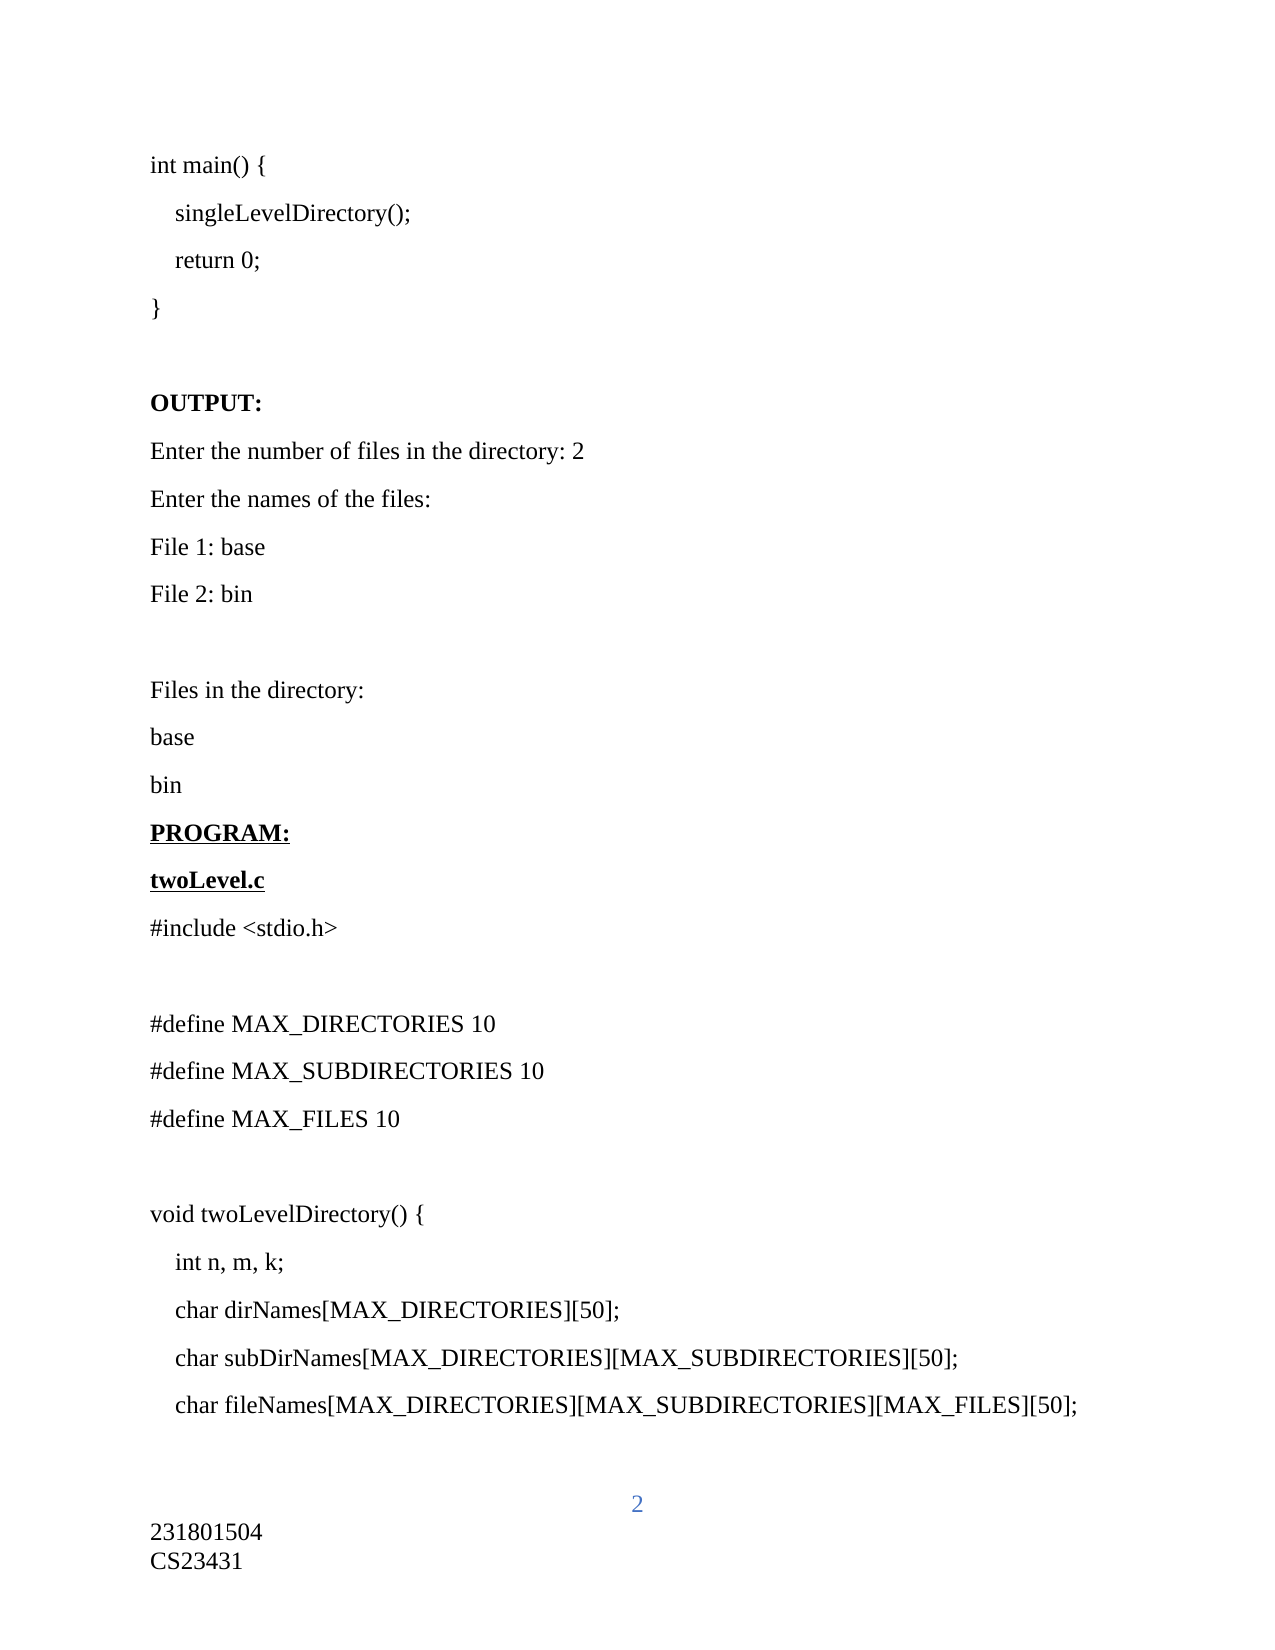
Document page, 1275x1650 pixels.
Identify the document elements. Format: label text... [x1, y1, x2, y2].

text int n, m, k; [150, 1247, 1125, 1276]
text char fileNames[MAX_DIRECTORIES][MAX_SUBDIRECTORIES][MAX_FILES][50]; [150, 1390, 1125, 1419]
text singleLevelDirectory(); [150, 198, 1125, 226]
text bin [150, 770, 1125, 799]
text twoLevel.c [150, 866, 1125, 894]
text Files in the directory: [150, 675, 1125, 703]
text File 1: base [150, 532, 1125, 560]
text int main() { [150, 150, 1125, 179]
text void twoLevelDirectory() { [150, 1199, 1125, 1228]
text Enter the names of the files: [150, 484, 1125, 513]
text File 2: bin [150, 579, 1125, 608]
text char subDirNames[MAX_DIRECTORIES][MAX_SUBDIRECTORIES][50]; [150, 1343, 1125, 1371]
text #define MAX_FILES 10 [150, 1104, 1125, 1133]
text } [150, 293, 1125, 322]
text base [150, 722, 1125, 751]
text #define MAX_SUBDIRECTORIES 10 [150, 1056, 1125, 1085]
text #define MAX_DIRECTORIES 10 [150, 1009, 1125, 1037]
text Enter the number of files in the directory: 2 [150, 436, 1125, 465]
text char dirNames[MAX_DIRECTORIES][50]; [150, 1295, 1125, 1324]
text PROGRAM: [150, 818, 1125, 847]
text #include <stdio.h> [150, 913, 1125, 942]
text OUTPUT: [150, 388, 1125, 417]
text return 0; [150, 245, 1125, 274]
